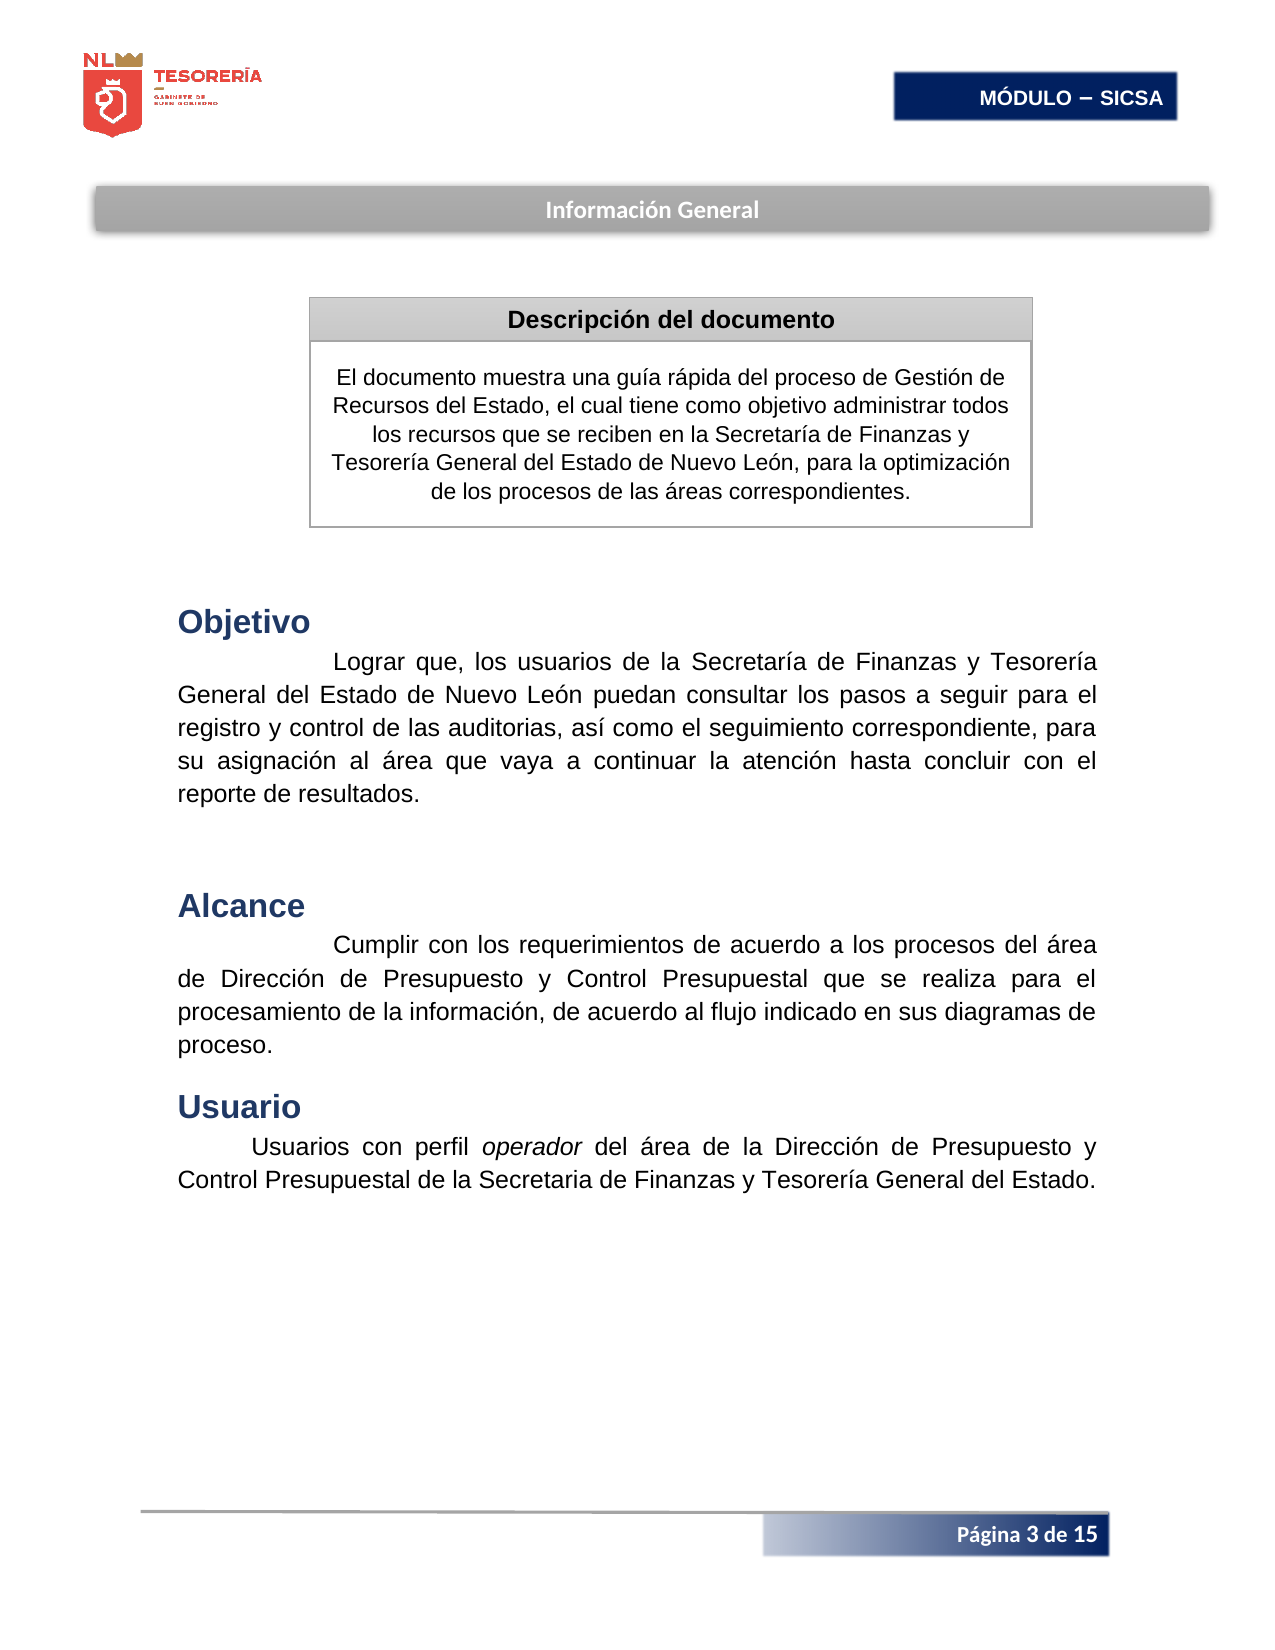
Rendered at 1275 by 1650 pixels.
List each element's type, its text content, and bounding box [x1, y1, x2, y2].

subtitle Usuario [177, 1088, 1098, 1126]
text Lograr que, los usuarios de la Secretaría de Finanzas y Tesorería General del Estado de Nuevo León puedan consultar los pasos a seguir para el registro y control de las auditorias, así como el seguimiento correspondiente, para su asignación al área que vaya a continuar la atención hasta concluir con el reporte de resultados. [177, 647, 1098, 807]
text Usuarios con perfil operador del área de la Dirección de Presupuesto y Control Presupuestal de la Secretaria de Finanzas y Tesorería General del Estado. [177, 1132, 1098, 1193]
subtitle Objetivo [177, 602, 1098, 641]
picture [79, 43, 264, 140]
subtitle Alcance [177, 886, 1098, 925]
text Cumplir con los requerimientos de acuerdo a los procesos del área de Dirección de Presupuesto y Control Presupuestal que se realiza para el procesamiento de la información, de acuerdo al flujo indicado en sus diagramas de proceso. [177, 931, 1098, 1058]
